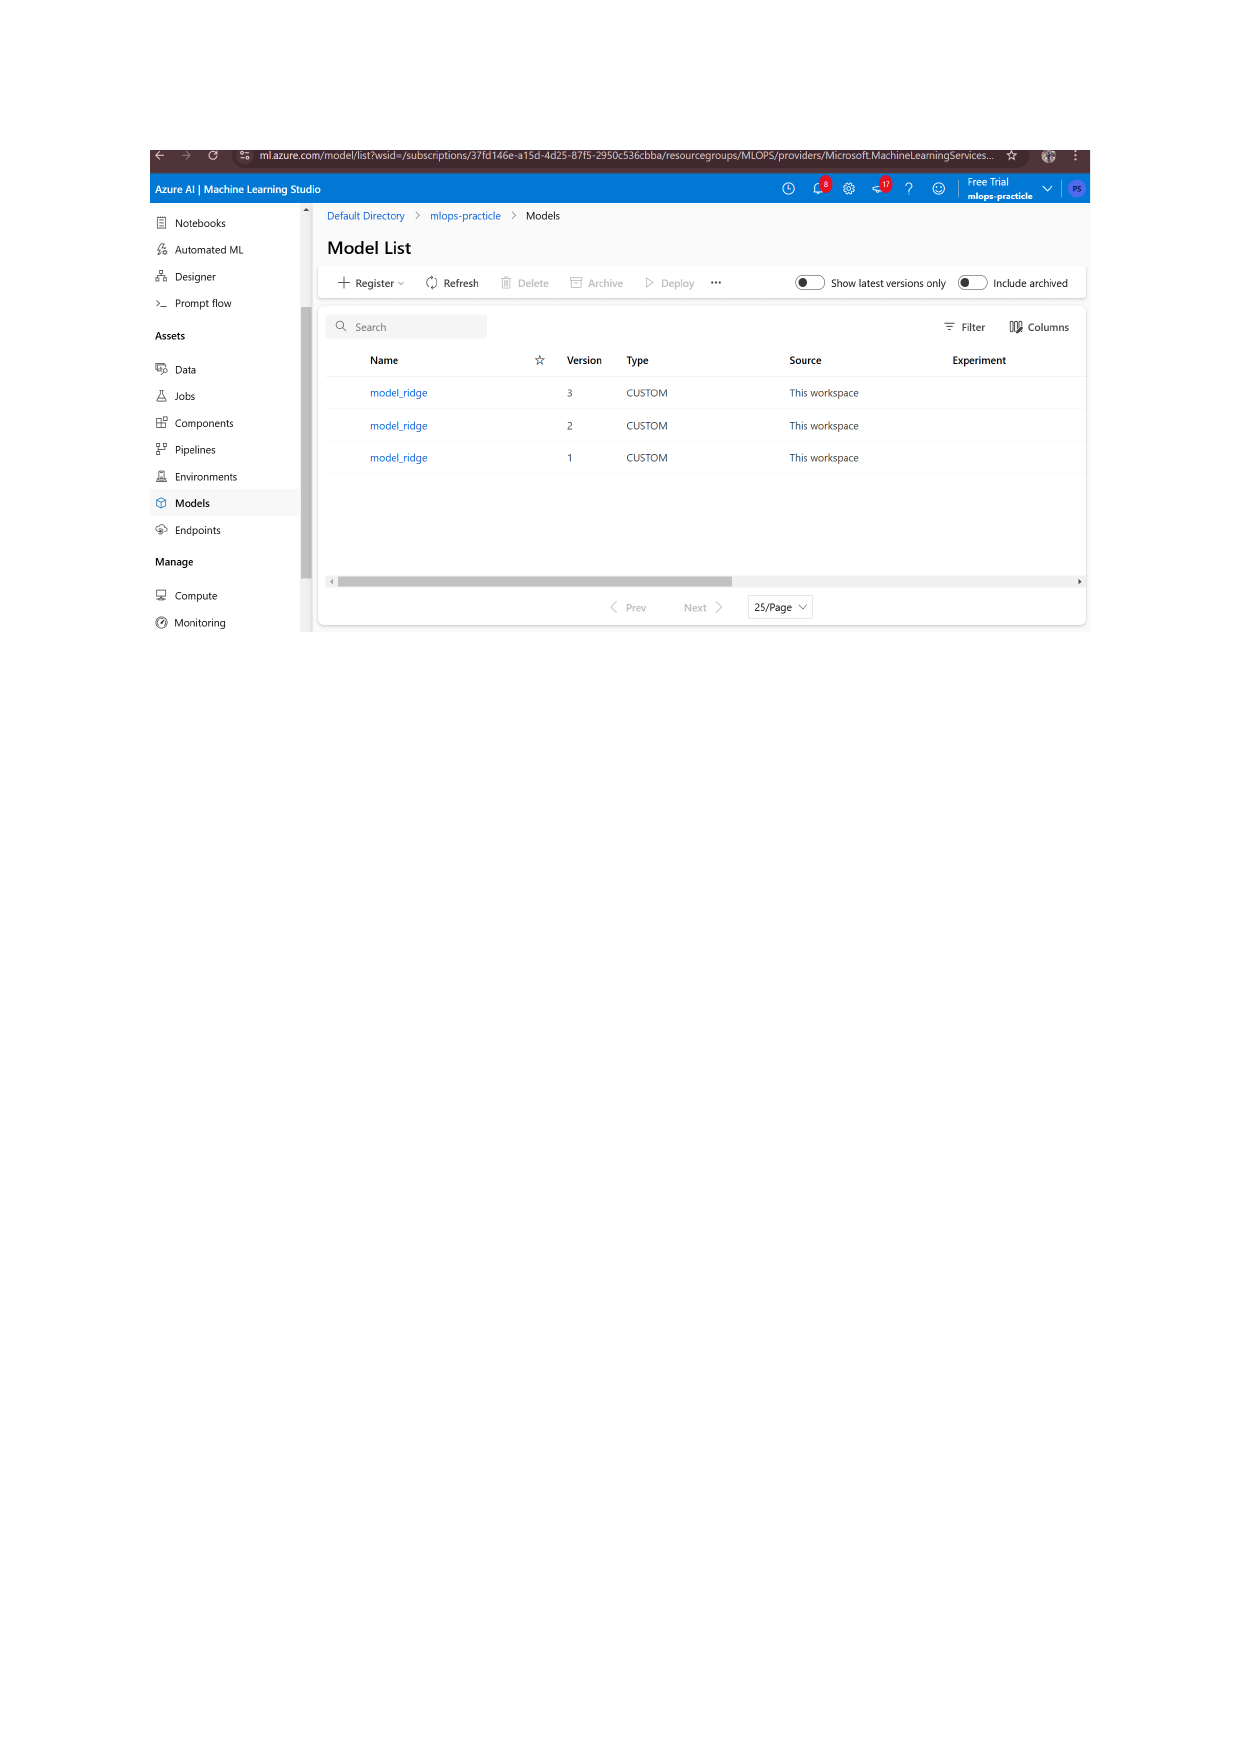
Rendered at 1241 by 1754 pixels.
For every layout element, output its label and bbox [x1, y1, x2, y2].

picture [150, 150, 1091, 632]
